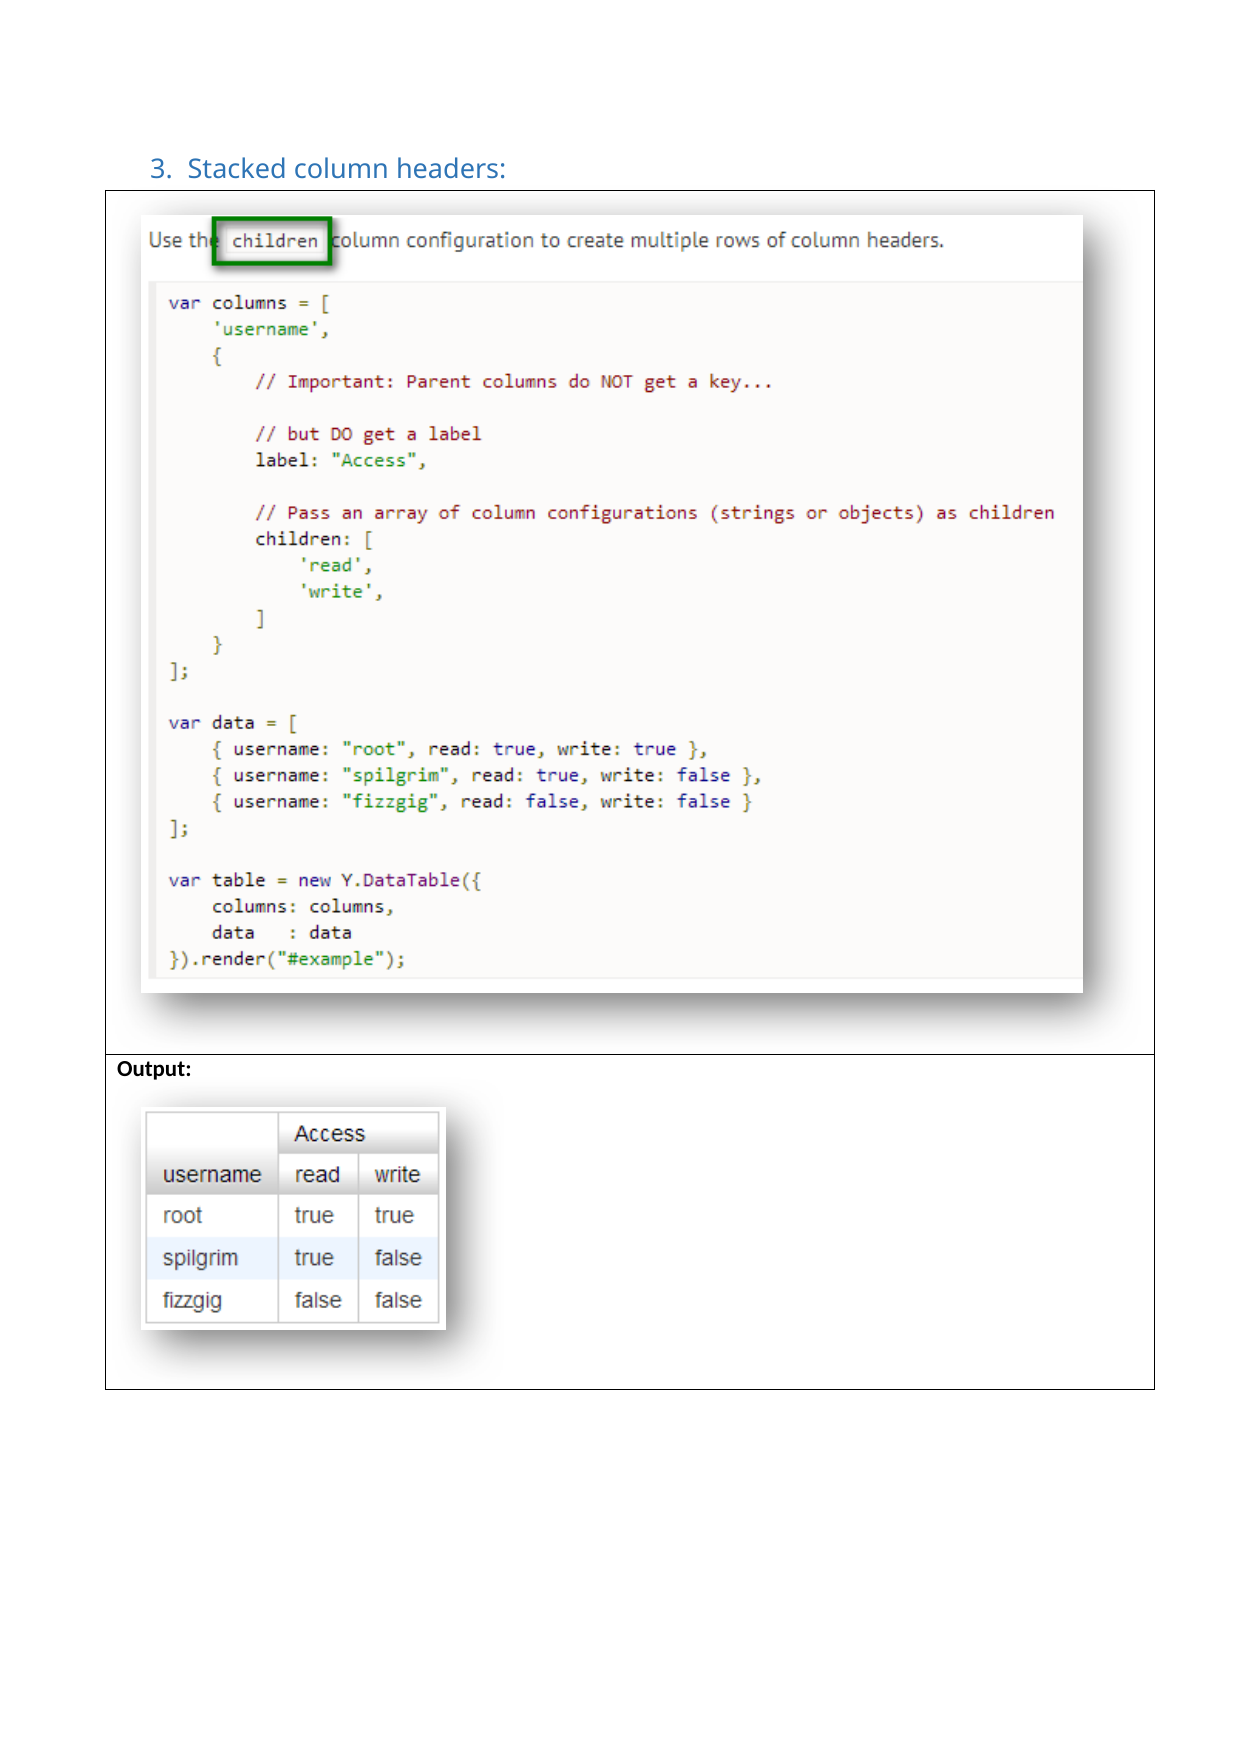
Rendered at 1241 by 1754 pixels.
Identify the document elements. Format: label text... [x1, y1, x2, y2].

picture [141, 1107, 446, 1330]
picture [141, 215, 1083, 993]
table_header [106, 191, 1154, 1053]
table_cell Output: [106, 1055, 1154, 1389]
subtitle Stacked column headers: [150, 150, 1090, 187]
